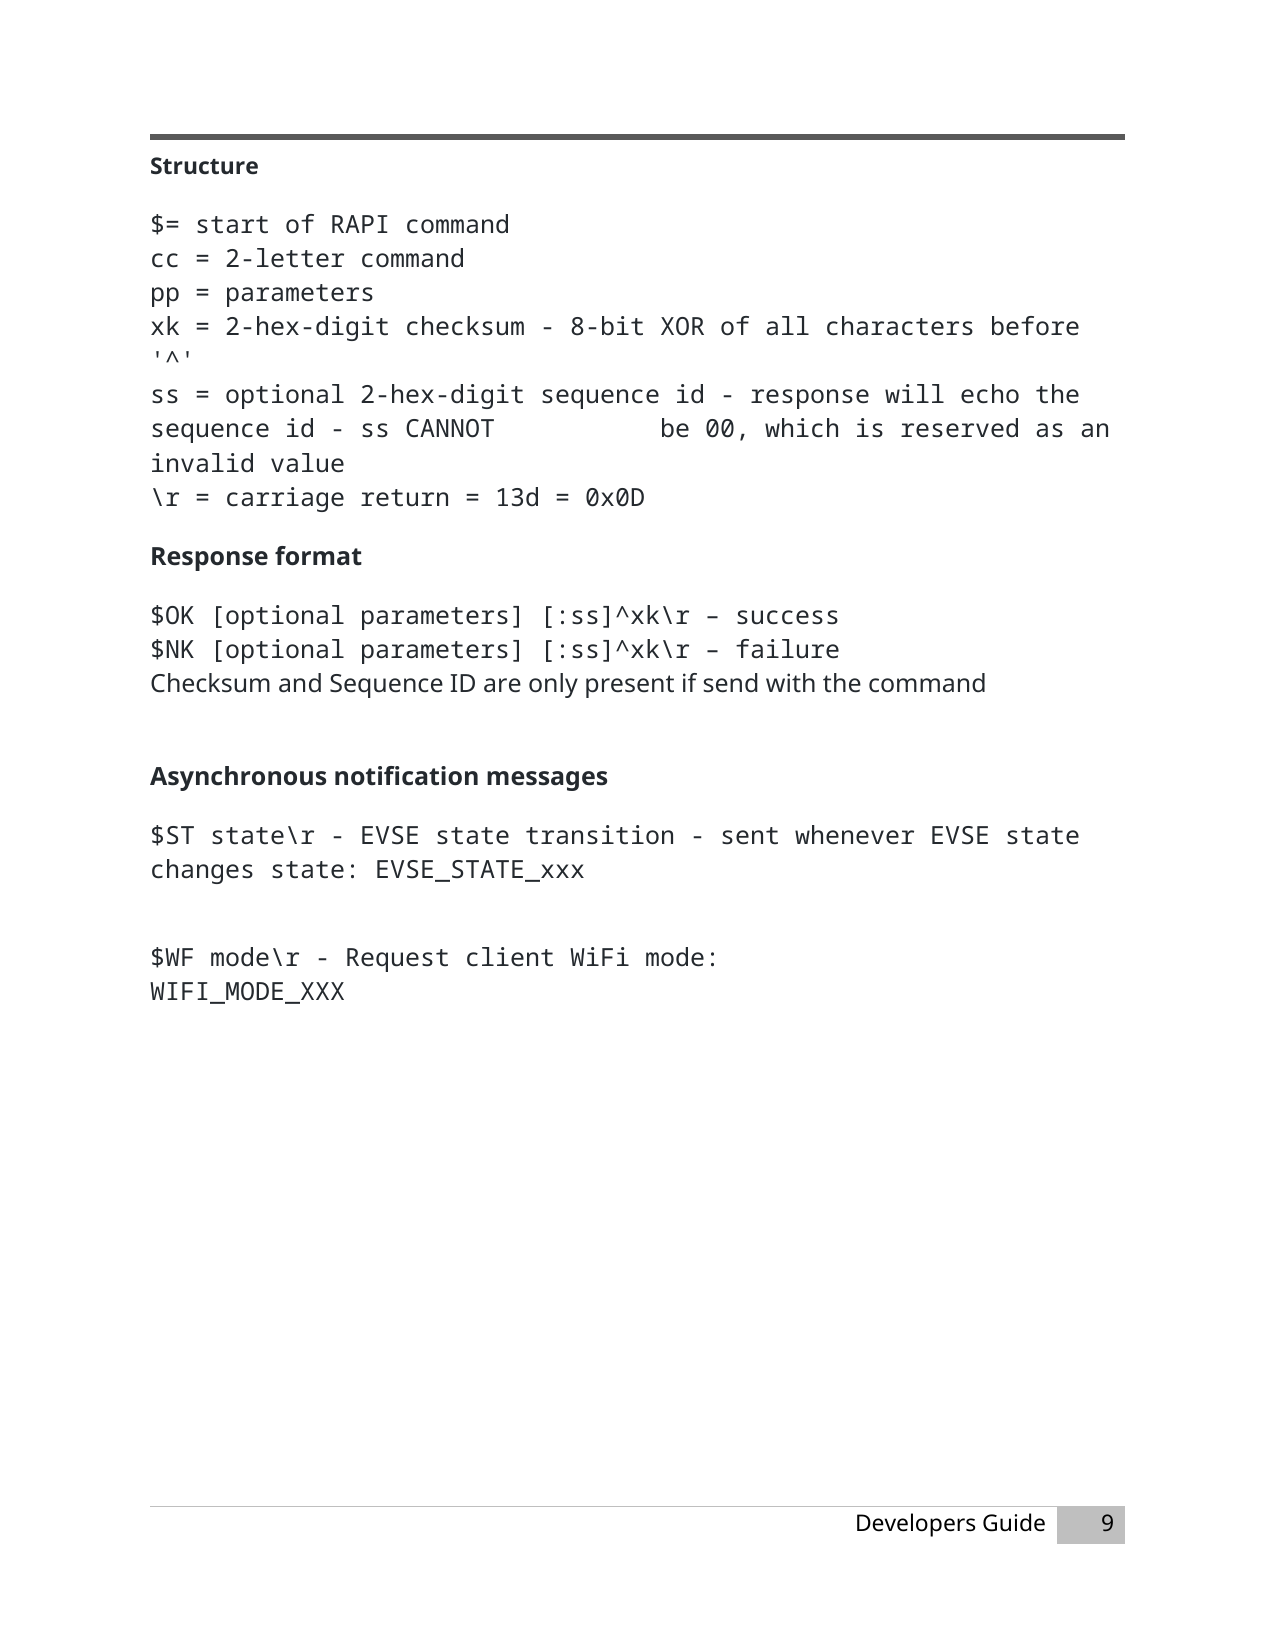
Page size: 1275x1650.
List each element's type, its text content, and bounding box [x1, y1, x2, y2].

text $ST state\r - EVSE state transition - sent whenever EVSE state changes state: EVSE_STATE_xxx [150, 818, 1125, 914]
text $WF mode\r - Request client WiFi mode: WIFI_MODE_XXX [150, 939, 1125, 1008]
text $= start of RAPI command cc = 2-letter command pp = parameters xk = 2-hex-digit checksum - 8-bit XOR of all characters before '^' ss = optional 2-hex-digit sequence id - response will echo the sequence id - ss CANNOT be 00, which is reserved as an invalid value \r = carriage return = 13d = 0x0D [150, 207, 1125, 513]
text Response format [150, 538, 1125, 572]
text $OK [optional parameters] [:ss]^xk\r – success $NK [optional parameters] [:ss]^xk\r – failure Checksum and Sequence ID are only present if send with the command [150, 597, 1125, 699]
text Structure [150, 150, 1125, 181]
text Asynchronous notification messages [150, 724, 1125, 793]
